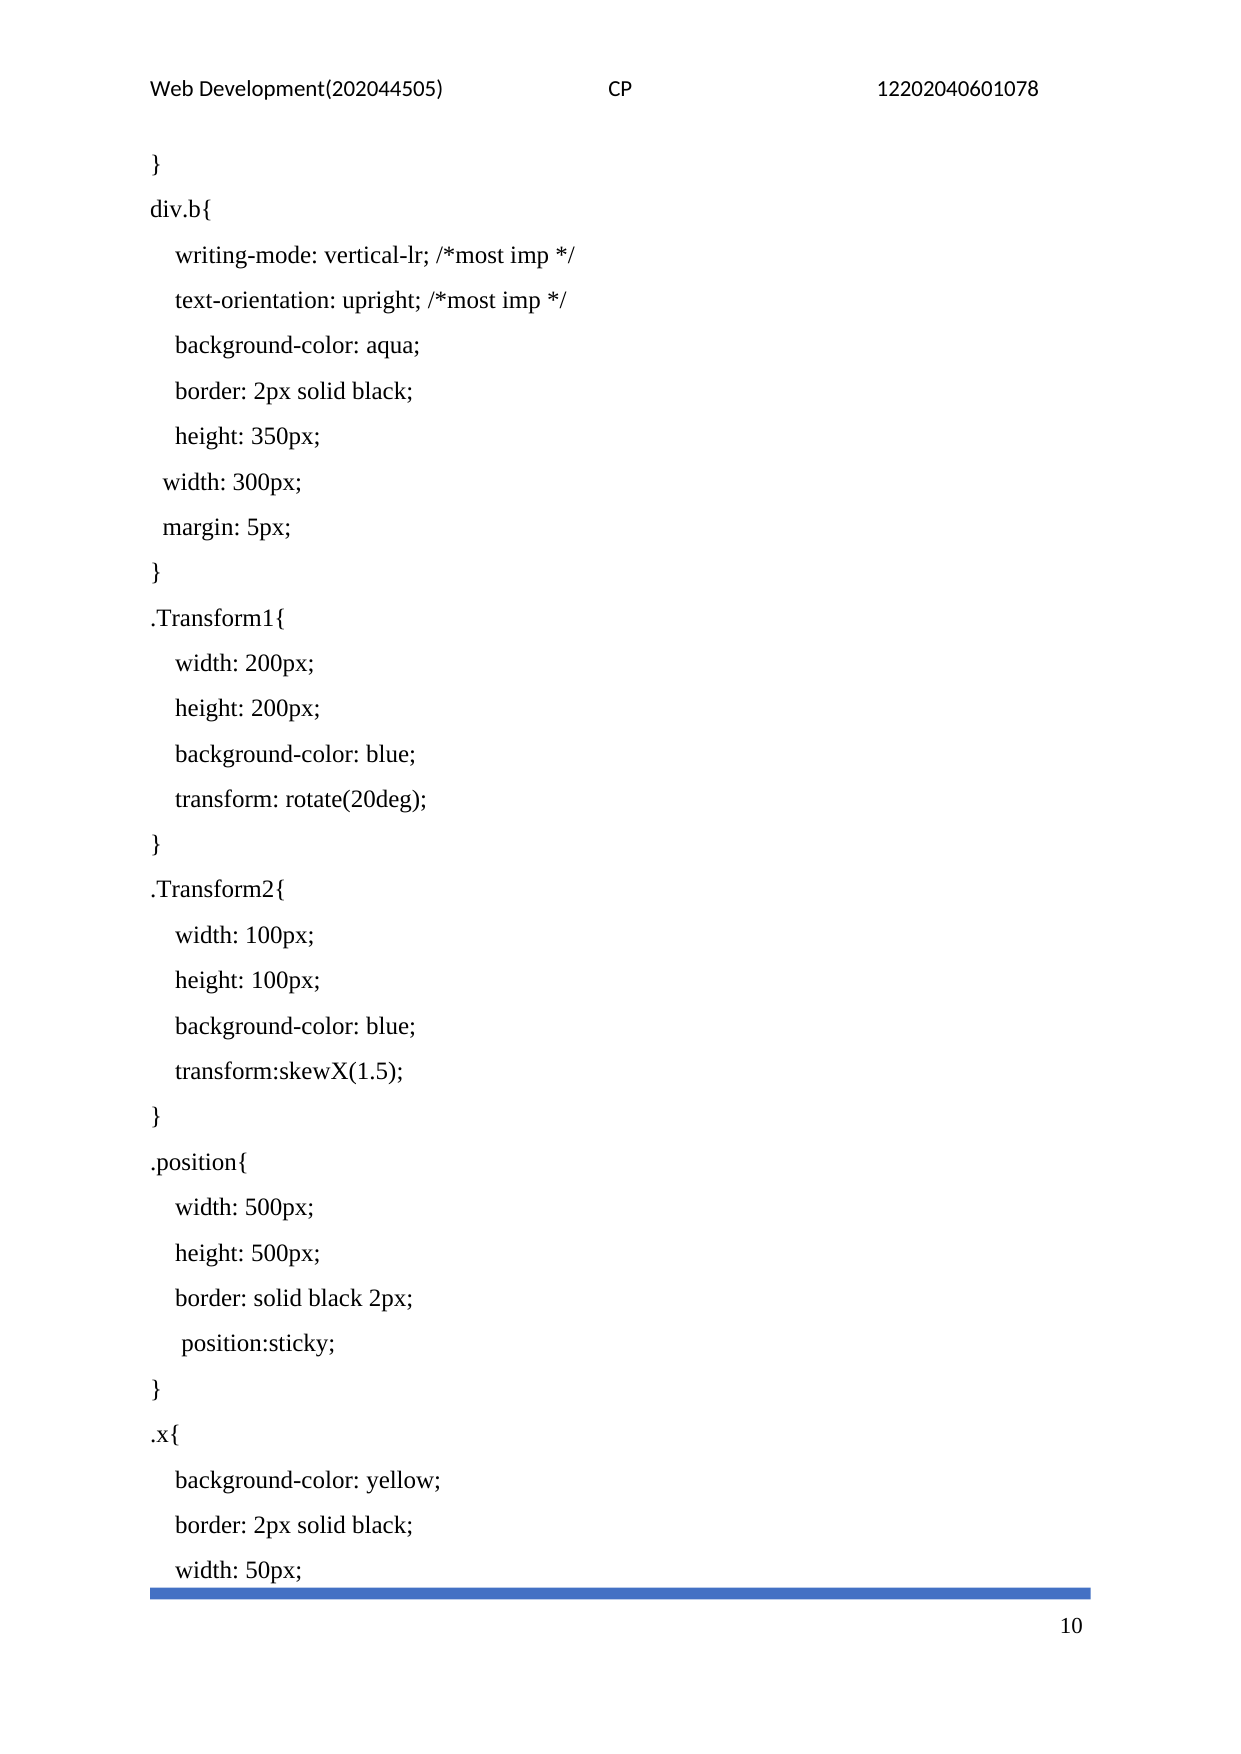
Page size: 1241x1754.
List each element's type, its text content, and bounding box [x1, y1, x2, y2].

text writing-mode: vertical-lr; /*most imp */ text-orientation: upright; /*most imp */ background-color: aqua; [175, 240, 575, 359]
text background-color: blue; transform:skewX(1.5); [175, 1011, 418, 1085]
text } [150, 1374, 1138, 1403]
text } [150, 829, 1138, 858]
text border: solid black 2px; position:sticky; [175, 1283, 415, 1357]
text border: 2px solid black; height: 350px; [175, 376, 415, 450]
text } [150, 557, 1138, 586]
text .Transform1{ width: 200px; height: 200px; [150, 603, 321, 722]
text height: 500px; [175, 1238, 1138, 1267]
text div.b{ [150, 194, 1138, 223]
text } [150, 149, 1138, 178]
text } [150, 1102, 1138, 1130]
text background-color: yellow; [175, 1465, 1138, 1493]
text width: 300px; margin: 5px; [162, 467, 304, 541]
text border: 2px solid black; width: 50px; [175, 1494, 415, 1584]
text .Transform2{ width: 100px; height: 100px; [150, 874, 321, 994]
text .position{ width: 500px; [150, 1147, 315, 1221]
text .x{ [150, 1419, 1138, 1448]
text background-color: blue; transform: rotate(20deg); [175, 739, 427, 812]
